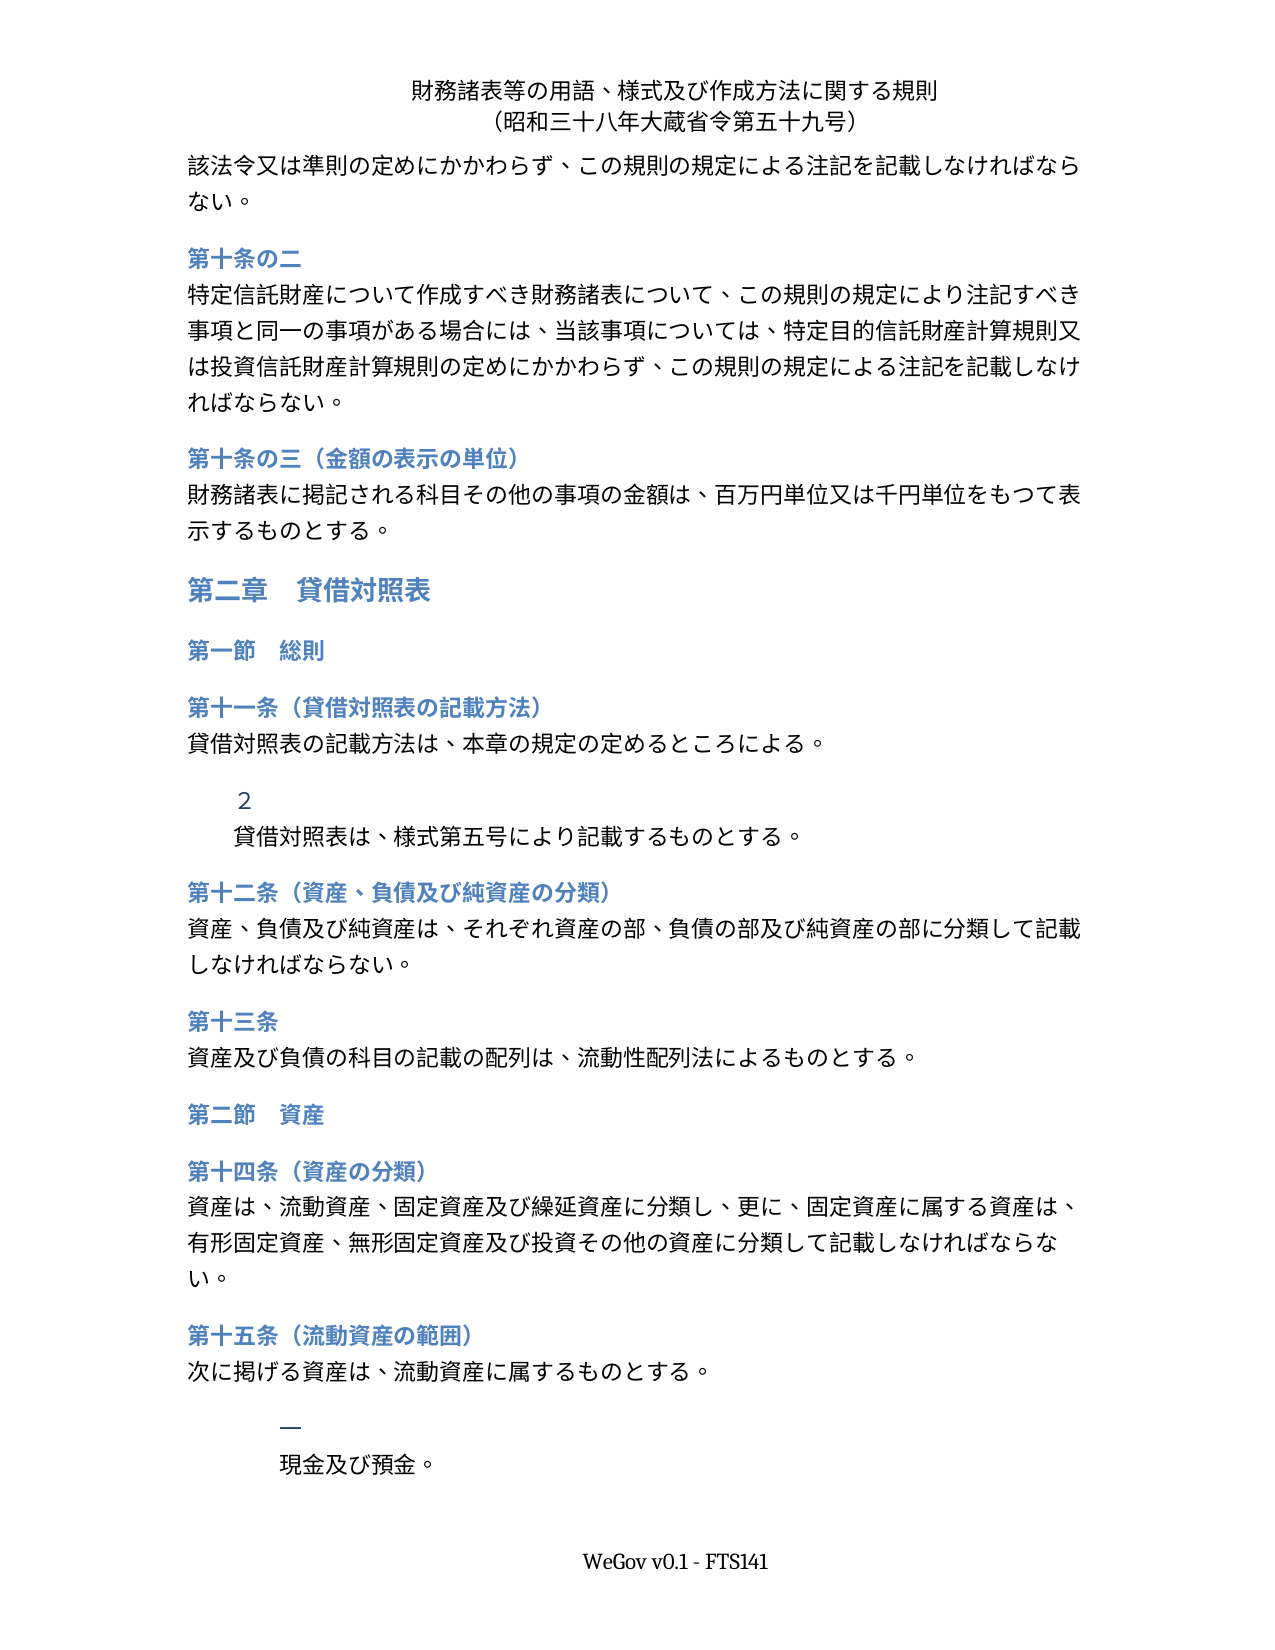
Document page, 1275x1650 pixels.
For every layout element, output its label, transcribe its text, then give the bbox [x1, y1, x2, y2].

text 貸借対照表は、様式第五号により記載するものとする。 [233, 821, 1087, 852]
subtitle 第十条の二 [187, 243, 1087, 274]
text 貸借対照表の記載方法は、本章の規定の定めるところによる。 [187, 728, 1087, 759]
subtitle 第二章 貸借対照表 [187, 572, 1087, 609]
text 特定信託財産について作成すべき財務諸表について、この規則の規定により注記すべき事項と同一の事項がある場合には、当該事項については、特定目的信託財産計算規則又は投資信託財産計算規則の定めにかかわらず、この規則の規定による注記を記載しなければならない。 [187, 279, 1087, 418]
subtitle 第十四条（資産の分類） [187, 1155, 1087, 1187]
subtitle 第十二条（資産、負債及び純資産の分類） [187, 877, 1087, 908]
subtitle 第二節 資産 [187, 1099, 1087, 1130]
text 資産及び負債の科目の記載の配列は、流動性配列法によるものとする。 [187, 1042, 1087, 1073]
text 資産は、流動資産、固定資産及び繰延資産に分類し、更に、固定資産に属する資産は、有形固定資産、無形固定資産及び投資その他の資産に分類して記載しなければならない。 [187, 1191, 1087, 1294]
subtitle ２ [233, 784, 1087, 816]
subtitle 第十一条（貸借対照表の記載方法） [187, 692, 1087, 723]
text 次に掲げる資産は、流動資産に属するものとする。 [187, 1356, 1087, 1387]
subtitle 第十三条 [187, 1006, 1087, 1037]
text 資産、負債及び純資産は、それぞれ資産の部、負債の部及び純資産の部に分類して記載しなければならない。 [187, 913, 1087, 980]
subtitle 一 [279, 1413, 1087, 1444]
subtitle 第十条の三（金額の表示の単位） [187, 443, 1087, 474]
text 財務諸表に掲記される科目その他の事項の金額は、百万円単位又は千円単位をもつて表示するものとする。 [187, 479, 1087, 546]
text 現金及び預金。 [279, 1449, 1087, 1480]
subtitle 第一節 総則 [187, 635, 1087, 666]
subtitle 第十五条（流動資産の範囲） [187, 1320, 1087, 1351]
